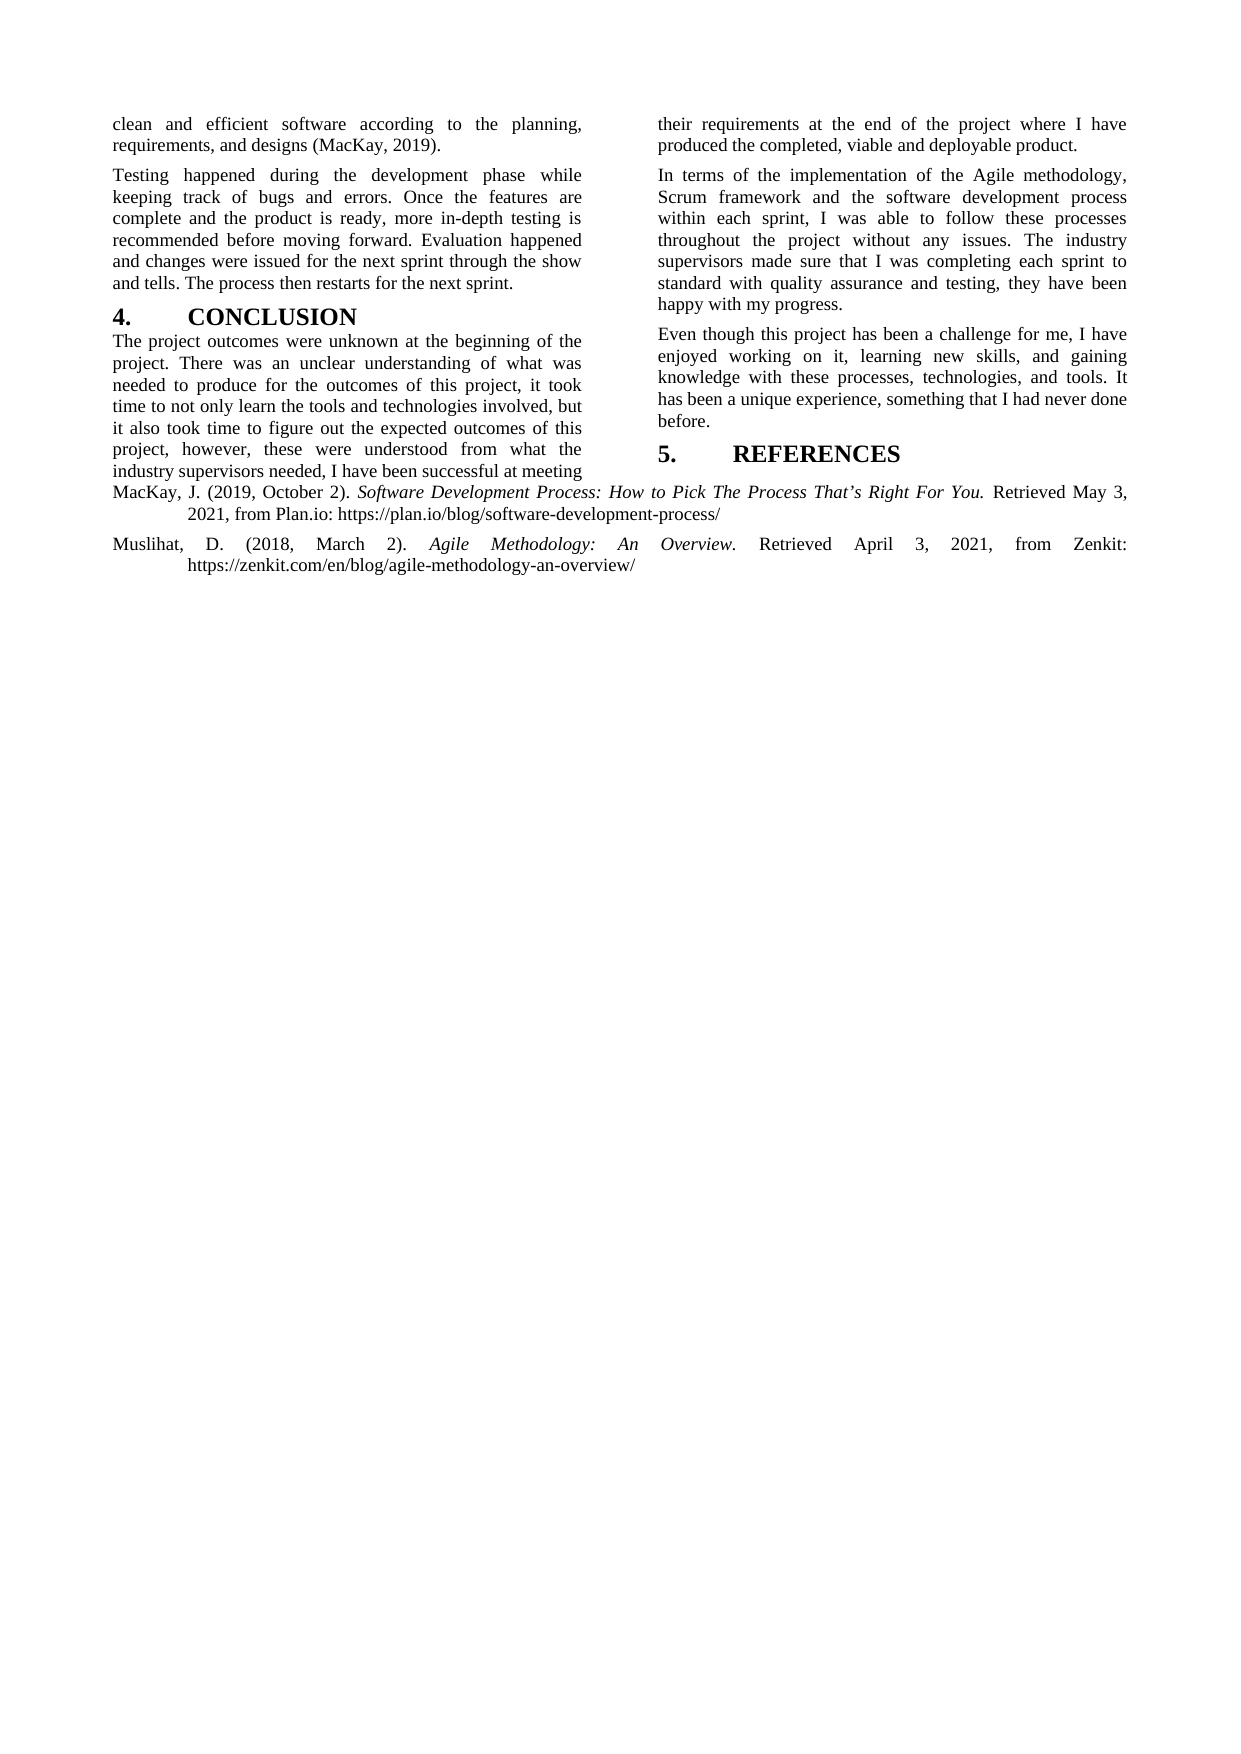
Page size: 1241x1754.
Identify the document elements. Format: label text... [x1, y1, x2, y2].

subtitle CONCLUSION [112, 302, 583, 330]
text Testing happened during the development phase while keeping track of bugs and errors. Once the features are complete and the product is ready, more in-depth testing is recommended before moving forward. Evaluation happened and changes were issued for the next sprint through the show and tells. The process then restarts for the next sprint. [112, 164, 583, 293]
text In terms of the implementation of the Agile methodology, Scrum framework and the software development process within each sprint, I was able to follow these processes throughout the project without any issues. The industry supervisors made sure that I was completing each sprint to standard with quality assurance and testing, they have been happy with my progress. [658, 164, 1128, 315]
text Even though this project has been a challenge for me, I have enjoyed working on it, learning new skills, and gaining knowledge with these processes, technologies, and tools. It has been a unique experience, something that I had never done before. [658, 323, 1128, 431]
text The project outcomes were unknown at the beginning of the project. There was an unclear understanding of what was needed to produce for the outcomes of this project, it took time to not only learn the tools and technologies involved, but it also took time to figure out the expected outcomes of this project, however, these were understood from what the industry supervisors needed, I have been successful at meeting their requirements at the end of the project where I have produced the completed, viable and deployable product. [112, 330, 583, 481]
